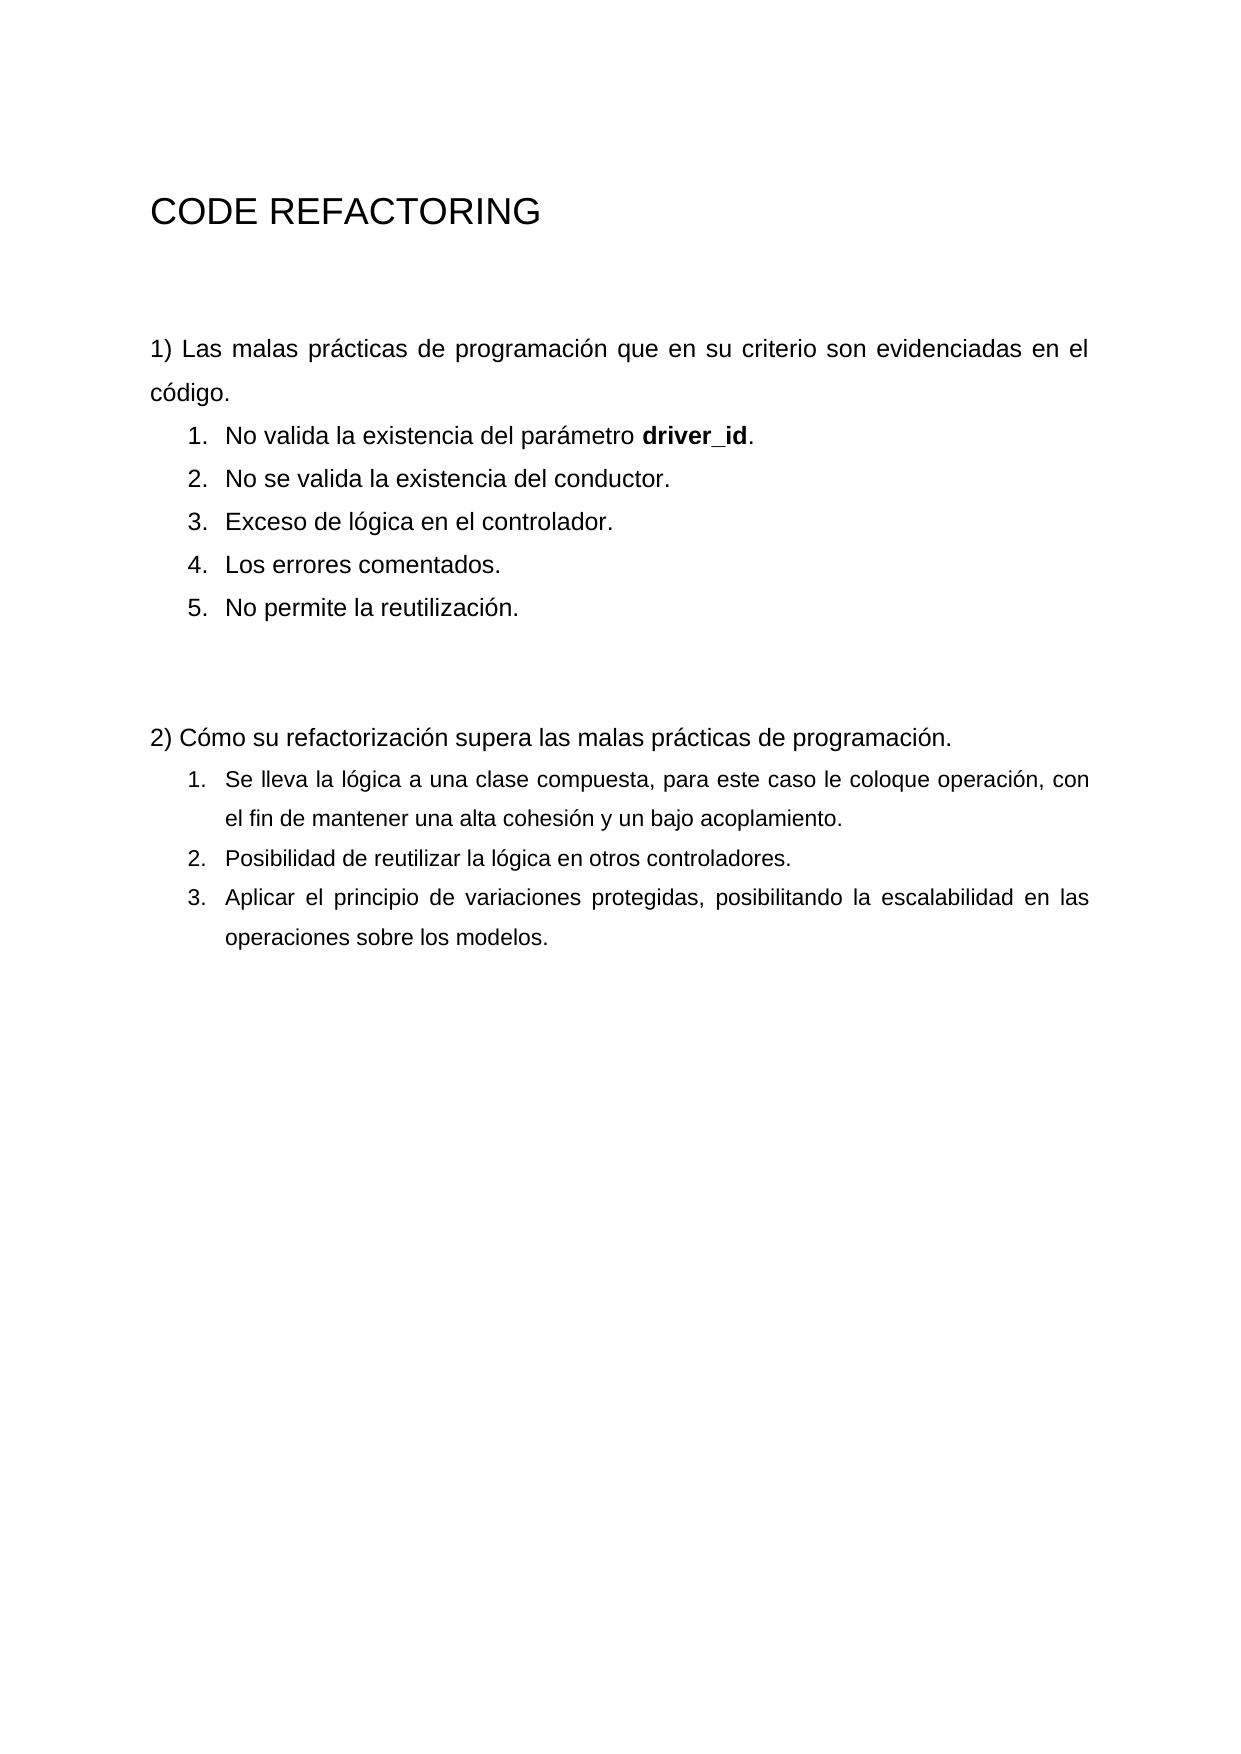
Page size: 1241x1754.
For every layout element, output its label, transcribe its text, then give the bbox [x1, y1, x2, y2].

text 2) Cómo su refactorización supera las malas prácticas de programación. [150, 722, 1090, 751]
list No se valida la existencia del conductor. [187, 464, 1090, 492]
text 1) Las malas prácticas de programación que en su criterio son evidenciadas en el código. [150, 334, 1090, 406]
text CODE REFACTORING [150, 189, 1090, 233]
list No valida la existencia del parámetro driver_id. [187, 421, 1090, 449]
list Se lleva la lógica a una clase compuesta, para este caso le coloque operación, con el fin de mantener una alta cohesión y un bajo acoplamiento. [187, 766, 1090, 831]
list Exceso de lógica en el controlador. [187, 507, 1090, 536]
list Los errores comentados. [187, 550, 1090, 579]
list No permite la reutilización. [187, 593, 1090, 622]
list Posibilidad de reutilizar la lógica en otros controladores. [187, 844, 1090, 871]
list Aplicar el principio de variaciones protegidas, posibilitando la escalabilidad en las operaciones sobre los modelos. [187, 884, 1090, 950]
